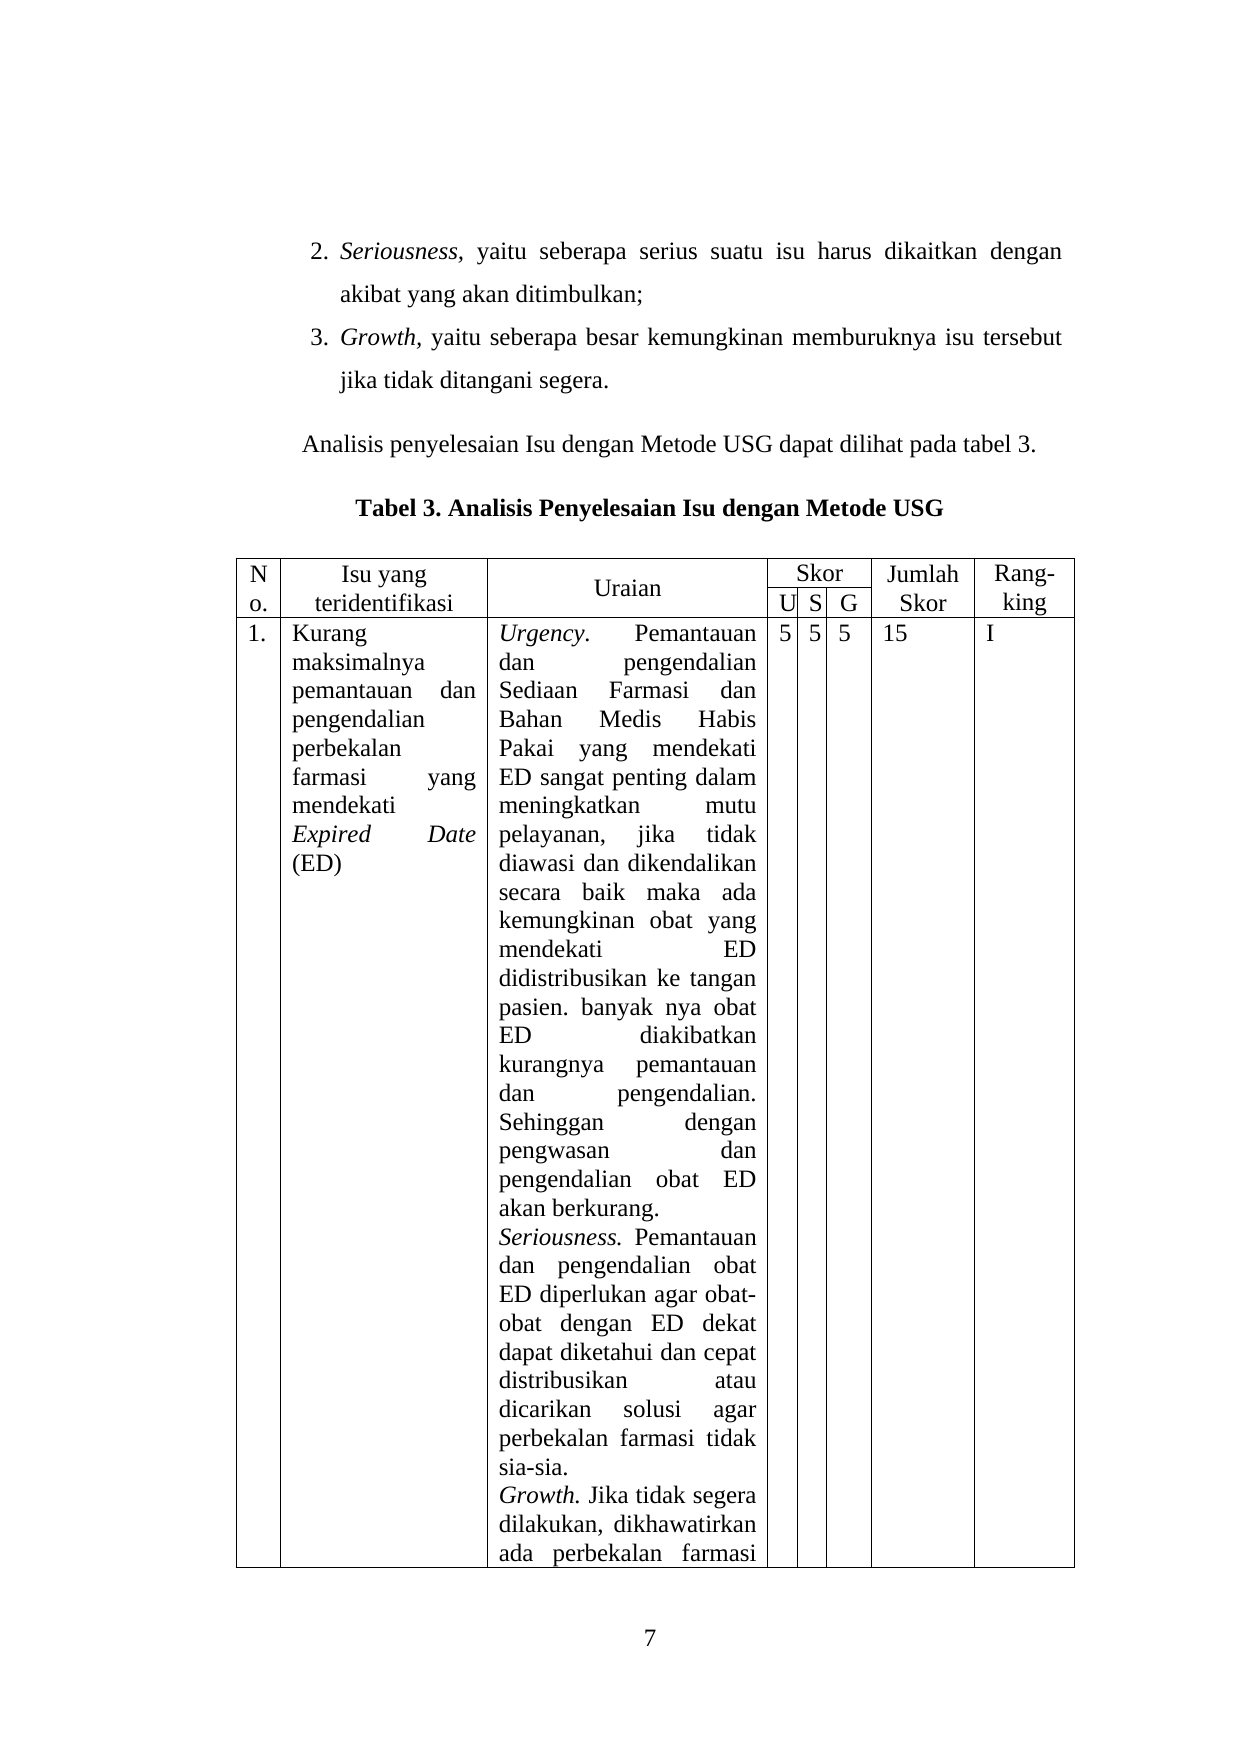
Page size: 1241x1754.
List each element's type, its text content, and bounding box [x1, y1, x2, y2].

table_header Isu yang teridentifikasi [281, 559, 487, 617]
text Analisis penyelesaian Isu dengan Metode USG dapat dilihat pada tabel 3. [236, 429, 1063, 458]
text Tabel 3. Analisis Penyelesaian Isu dengan Metode USG [236, 493, 1063, 522]
list Growth, yaitu seberapa besar kemungkinan memburuknya isu tersebut jika tidak ditangani segera. [310, 322, 1063, 394]
table_cell 5 [768, 618, 797, 1567]
table_cell 15 [872, 618, 974, 1567]
table_cell G [827, 588, 871, 617]
table_header Skor [768, 559, 871, 587]
table_cell 5 [798, 618, 826, 1567]
table_cell S [798, 588, 826, 617]
table_header No. [237, 559, 280, 617]
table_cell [281, 618, 487, 1567]
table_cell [488, 618, 767, 1567]
list Seriousness, yaitu seberapa serius suatu isu harus dikaitkan dengan akibat yang akan ditimbulkan; [310, 236, 1063, 308]
table_header Uraian [488, 559, 767, 617]
table_cell 1. [237, 618, 280, 1567]
table_cell 5 [827, 618, 871, 1567]
table_header Jumlah Skor [872, 559, 974, 617]
table_header Rang-king [975, 559, 1074, 617]
table_cell U [768, 588, 797, 617]
table_cell I [975, 618, 1074, 1567]
